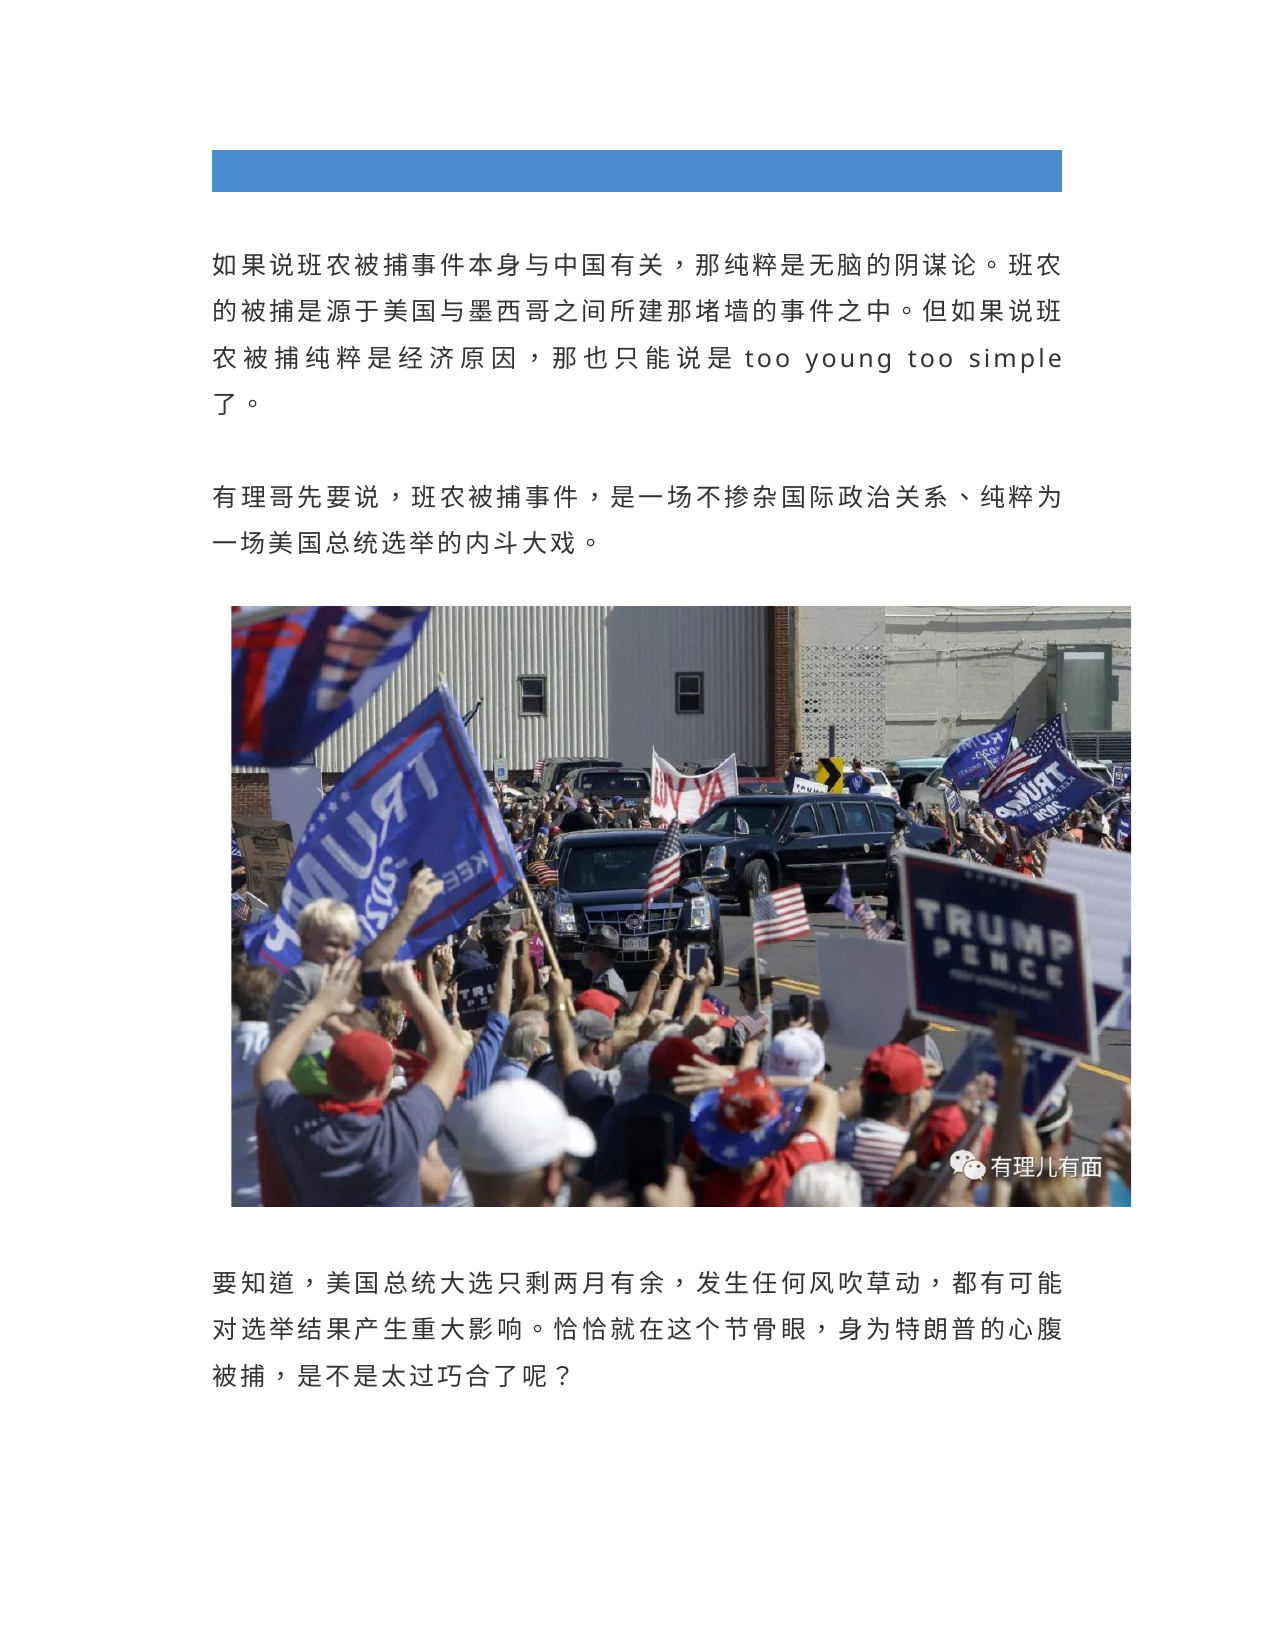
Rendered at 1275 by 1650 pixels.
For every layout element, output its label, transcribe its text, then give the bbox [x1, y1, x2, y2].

text 如果说班农被捕事件本身与中国有关，那纯粹是无脑的阴谋论。班农的被捕是源于美国与墨西哥之间所建那堵墙的事件之中。但如果说班农被捕纯粹是经济原因，那也只能说是too young too simple 了。 [212, 235, 1062, 421]
text 要知道，美国总统大选只剩两月有余，发生任何风吹草动，都有可能对选举结果产生重大影响。恰恰就在这个节骨眼，身为特朗普的心腹被捕，是不是太过巧合了呢？ [212, 1253, 1062, 1392]
text 有理哥先要说，班农被捕事件，是一场不掺杂国际政治关系、纯粹为一场美国总统选举的内斗大戏。 [212, 467, 1062, 560]
picture [231, 606, 1132, 1207]
